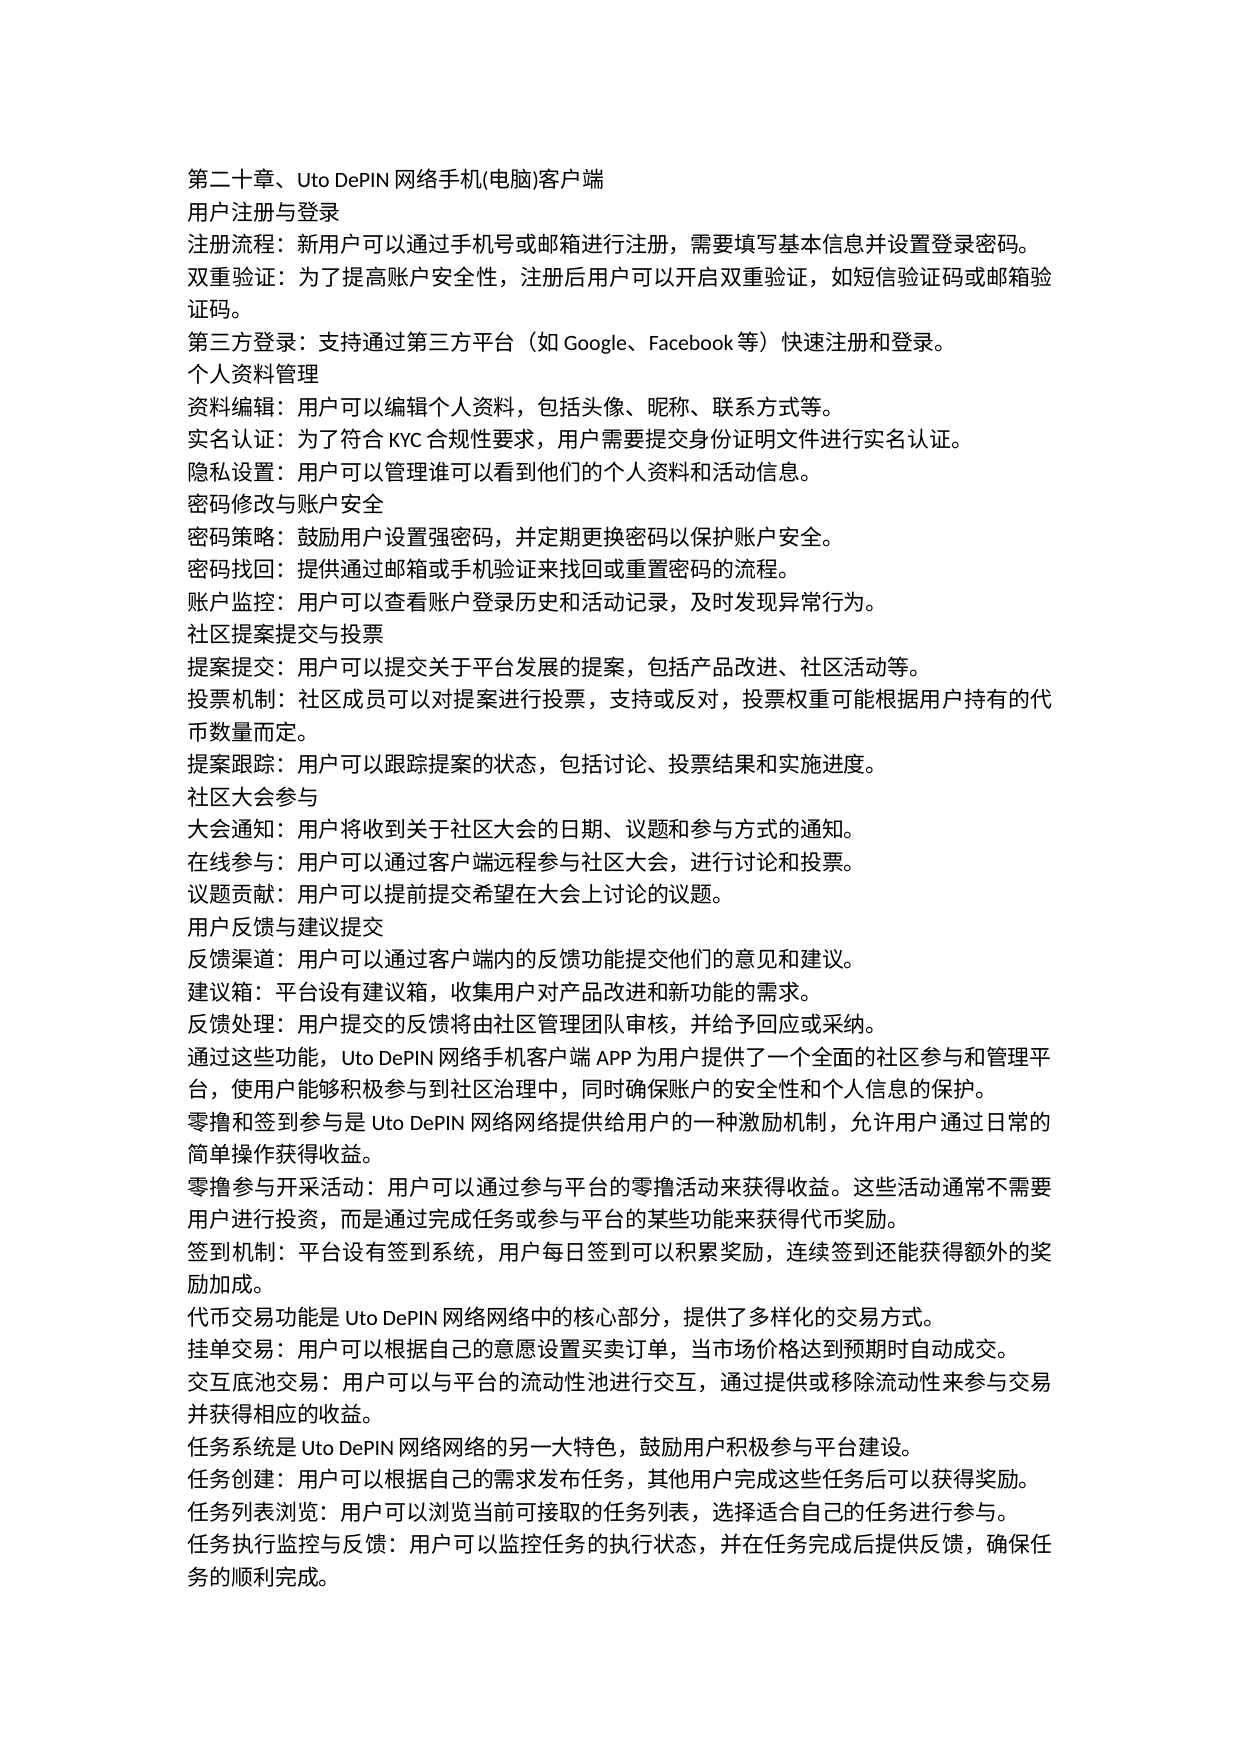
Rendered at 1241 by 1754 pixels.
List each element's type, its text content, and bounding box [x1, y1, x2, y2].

text 密码修改与账户安全 [187, 487, 1053, 519]
text 提案跟踪：用户可以跟踪提案的状态，包括讨论、投票结果和实施进度。 [187, 747, 1053, 779]
text 议题贡献：用户可以提前提交希望在大会上讨论的议题。 [187, 877, 1053, 909]
text 通过这些功能，Uto DePIN网络手机客户端APP为用户提供了一个全面的社区参与和管理平台，使用户能够积极参与到社区治理中，同时确保账户的安全性和个人信息的保护。 [187, 1039, 1053, 1104]
text 签到机制：平台设有签到系统，用户每日签到可以积累奖励，连续签到还能获得额外的奖励加成。 [187, 1234, 1053, 1299]
text 零撸参与开采活动：用户可以通过参与平台的零撸活动来获得收益。这些活动通常不需要用户进行投资，而是通过完成任务或参与平台的某些功能来获得代币奖励。 [187, 1169, 1053, 1234]
text 反馈渠道：用户可以通过客户端内的反馈功能提交他们的意见和建议。 [187, 942, 1053, 974]
text 第三方登录：支持通过第三方平台（如Google、Facebook等）快速注册和登录。 [187, 324, 1053, 357]
text 任务创建：用户可以根据自己的需求发布任务，其他用户完成这些任务后可以获得奖励。 [187, 1462, 1053, 1494]
text 账户监控：用户可以查看账户登录历史和活动记录，及时发现异常行为。 [187, 584, 1053, 617]
text 代币交易功能是Uto DePIN网络网络中的核心部分，提供了多样化的交易方式。 [187, 1299, 1053, 1332]
text 社区大会参与 [187, 779, 1053, 812]
text 密码找回：提供通过邮箱或手机验证来找回或重置密码的流程。 [187, 552, 1053, 584]
text 隐私设置：用户可以管理谁可以看到他们的个人资料和活动信息。 [187, 454, 1053, 487]
text 密码策略：鼓励用户设置强密码，并定期更换密码以保护账户安全。 [187, 519, 1053, 552]
text 用户反馈与建议提交 [187, 909, 1053, 942]
text 任务列表浏览：用户可以浏览当前可接取的任务列表，选择适合自己的任务进行参与。 [187, 1494, 1053, 1527]
text 社区提案提交与投票 [187, 617, 1053, 649]
text 提案提交：用户可以提交关于平台发展的提案，包括产品改进、社区活动等。 [187, 649, 1053, 682]
text 用户注册与登录 [187, 194, 1053, 227]
text 建议箱：平台设有建议箱，收集用户对产品改进和新功能的需求。 [187, 974, 1053, 1007]
text 双重验证：为了提高账户安全性，注册后用户可以开启双重验证，如短信验证码或邮箱验证码。 [187, 259, 1053, 324]
text 实名认证：为了符合KYC合规性要求，用户需要提交身份证明文件进行实名认证。 [187, 422, 1053, 454]
text 反馈处理：用户提交的反馈将由社区管理团队审核，并给予回应或采纳。 [187, 1007, 1053, 1039]
text 任务执行监控与反馈：用户可以监控任务的执行状态，并在任务完成后提供反馈，确保任务的顺利完成。 [187, 1527, 1053, 1592]
text 资料编辑：用户可以编辑个人资料，包括头像、昵称、联系方式等。 [187, 389, 1053, 422]
text 投票机制：社区成员可以对提案进行投票，支持或反对，投票权重可能根据用户持有的代币数量而定。 [187, 682, 1053, 747]
text 大会通知：用户将收到关于社区大会的日期、议题和参与方式的通知。 [187, 812, 1053, 844]
text 交互底池交易：用户可以与平台的流动性池进行交互，通过提供或移除流动性来参与交易，并获得相应的收益。 [187, 1364, 1053, 1429]
text 任务系统是Uto DePIN网络网络的另一大特色，鼓励用户积极参与平台建设。 [187, 1429, 1053, 1462]
text 注册流程：新用户可以通过手机号或邮箱进行注册，需要填写基本信息并设置登录密码。 [187, 227, 1053, 259]
text 第二十章、Uto DePIN网络手机(电脑)客户端 [187, 162, 1053, 194]
text 零撸和签到参与是Uto DePIN网络网络提供给用户的一种激励机制，允许用户通过日常的简单操作获得收益。 [187, 1104, 1053, 1169]
text 在线参与：用户可以通过客户端远程参与社区大会，进行讨论和投票。 [187, 844, 1053, 877]
text 挂单交易：用户可以根据自己的意愿设置买卖订单，当市场价格达到预期时自动成交。 [187, 1332, 1053, 1364]
text 个人资料管理 [187, 357, 1053, 389]
